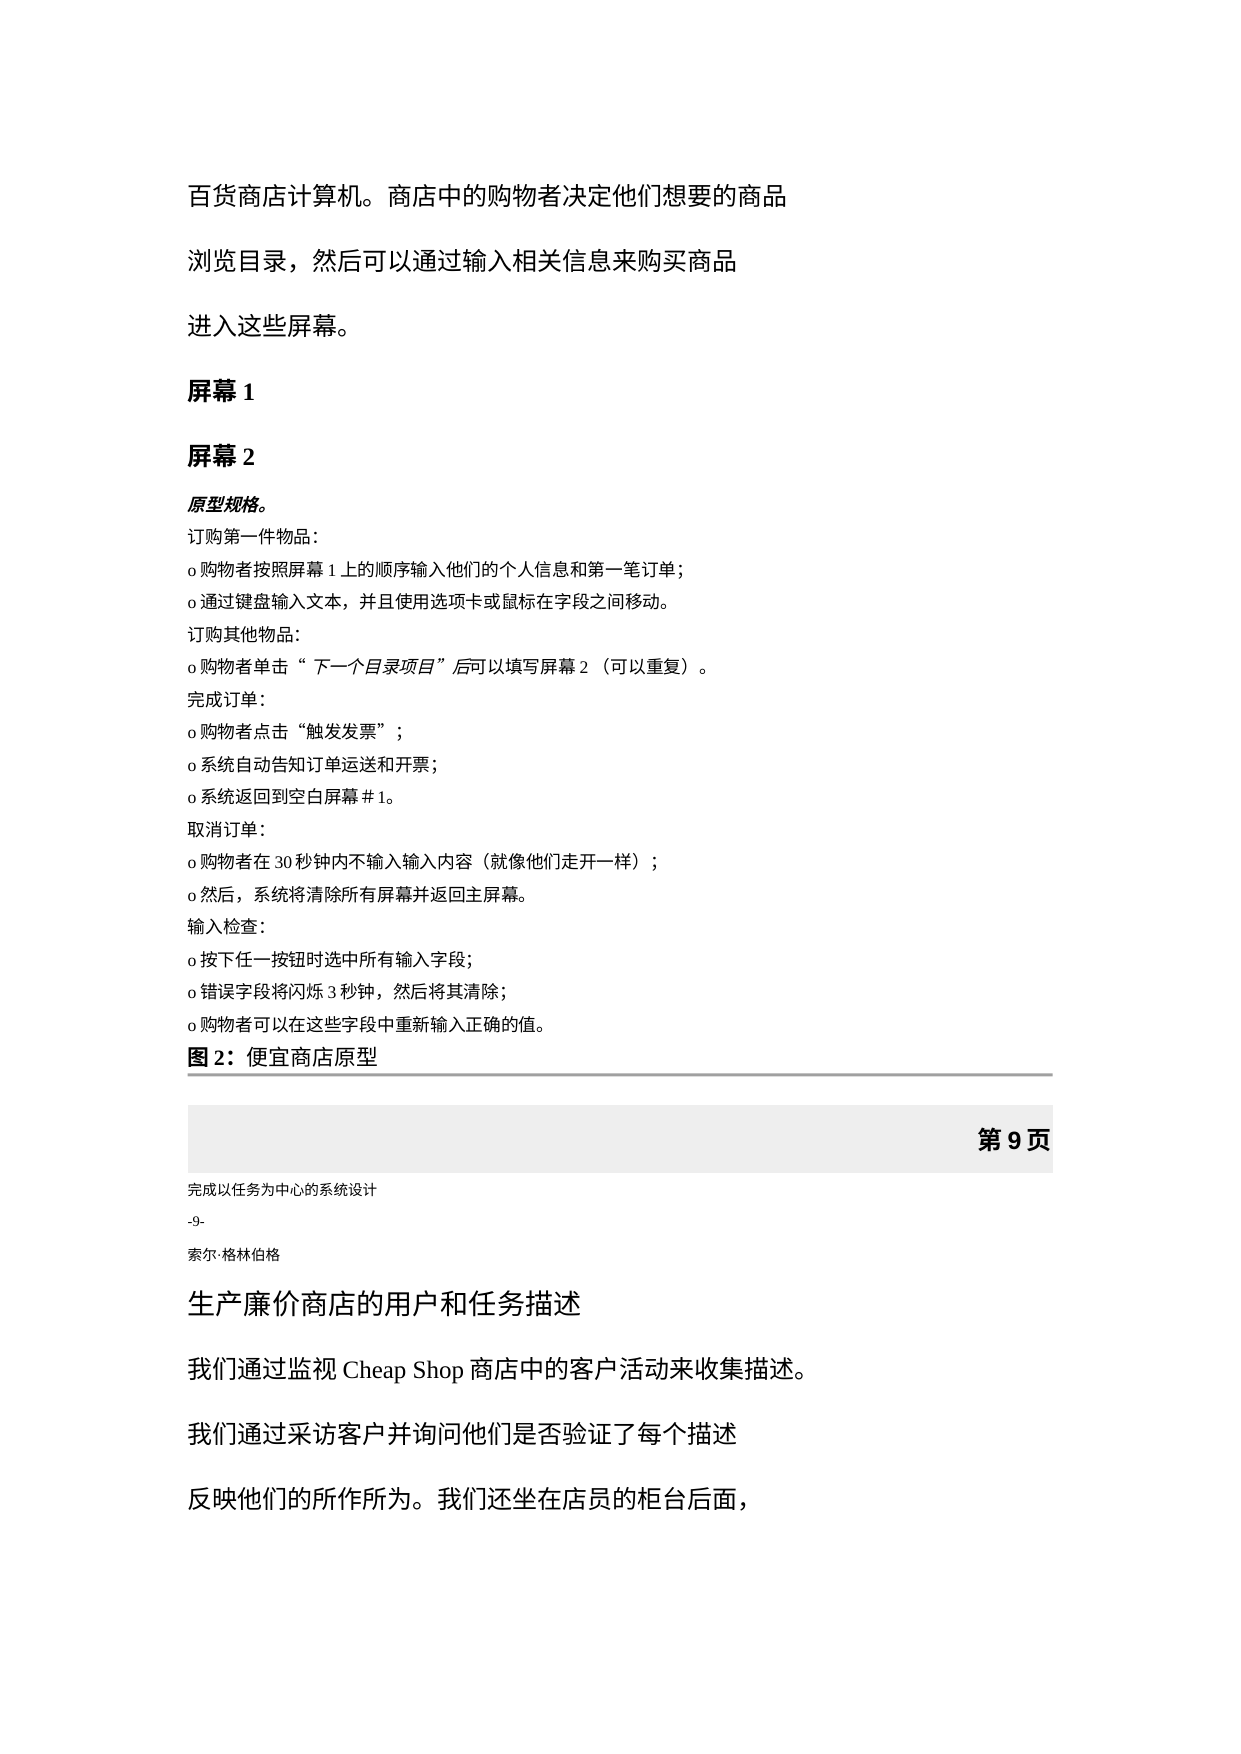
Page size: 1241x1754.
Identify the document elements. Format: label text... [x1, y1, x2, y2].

table_header 第9页 [188, 1105, 1053, 1173]
text o按下任一按钮时选中所有输入字段； [187, 942, 1053, 974]
text o通过键盘输入文本，并且使用选项卡或鼠标在字段之间移动。 [187, 584, 1053, 617]
text 完成订单： [187, 682, 1053, 714]
text o系统返回到空白屏幕＃1。 [187, 779, 1053, 812]
text o系统自动告知订单运送和开票； [187, 747, 1053, 779]
text 进入这些屏幕。 [187, 292, 1053, 357]
text o然后，系统将清除所有屏幕并返回主屏幕。 [187, 877, 1053, 909]
text 反映他们的所作所为。我们还坐在店员的柜台后面， [187, 1465, 1053, 1530]
text 我们通过采访客户并询问他们是否验证了每个描述 [187, 1400, 1053, 1465]
text 取消订单： [187, 812, 1053, 844]
text 百货商店计算机。商店中的购物者决定他们想要的商品 [187, 162, 1053, 227]
text 图2：便宜商店原型 [187, 1039, 1053, 1072]
text 订购第一件物品： [187, 519, 1053, 552]
text -9- [187, 1205, 1053, 1238]
text o错误字段将闪烁3秒钟，然后将其清除； [187, 974, 1053, 1007]
text 完成以任务为中心的系统设计 [187, 1173, 1053, 1205]
text 屏幕2 [187, 422, 1053, 487]
text 生产廉价商店的用户和任务描述 [187, 1270, 1053, 1335]
text o购物者可以在这些字段中重新输入正确的值。 [187, 1007, 1053, 1039]
text 订购其他物品： [187, 617, 1053, 649]
text o购物者在30秒钟内不输入输入内容（就像他们走开一样）； [187, 844, 1053, 877]
text 浏览目录，然后可以通过输入相关信息来购买商品 [187, 227, 1053, 292]
text 索尔·格林伯格 [187, 1238, 1053, 1270]
text 原型规格。 [187, 487, 1053, 519]
text o购物者点击“触发发票”； [187, 714, 1053, 747]
text o购物者按照屏幕1上的顺序输入他们的个人信息和第一笔订单； [187, 552, 1053, 584]
text 屏幕1 [187, 357, 1053, 422]
text 我们通过监视Cheap Shop商店中的客户活动来收集描述。 [187, 1335, 1053, 1400]
text o购物者单击“ 下一个目录项目”后可以填写屏幕2 （可以重复）。 [187, 649, 1053, 682]
text 输入检查： [187, 909, 1053, 942]
